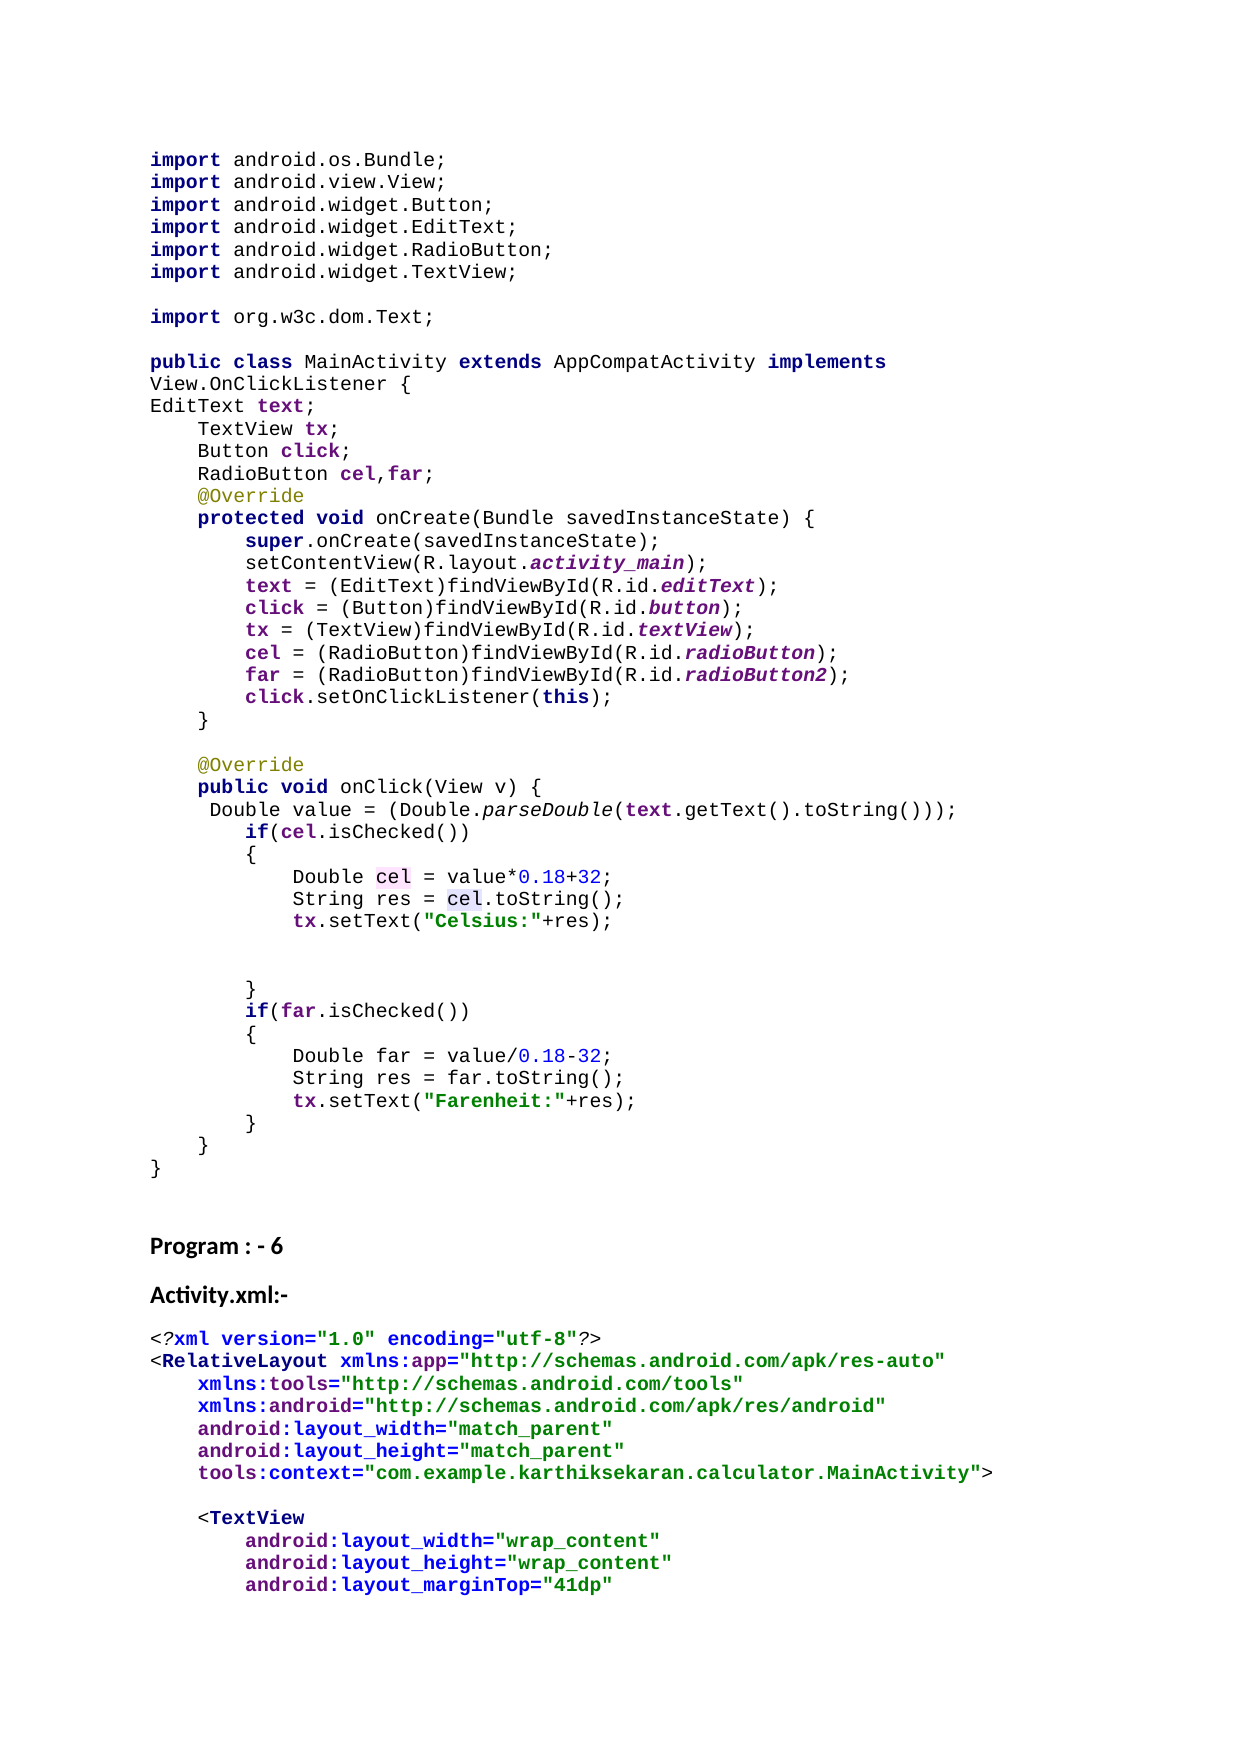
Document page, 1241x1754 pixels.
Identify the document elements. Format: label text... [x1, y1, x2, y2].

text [150, 150, 1090, 1180]
text Activity.xml:- [150, 1279, 1090, 1310]
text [150, 1329, 1090, 1598]
text Program : - 6 [150, 1230, 1090, 1260]
